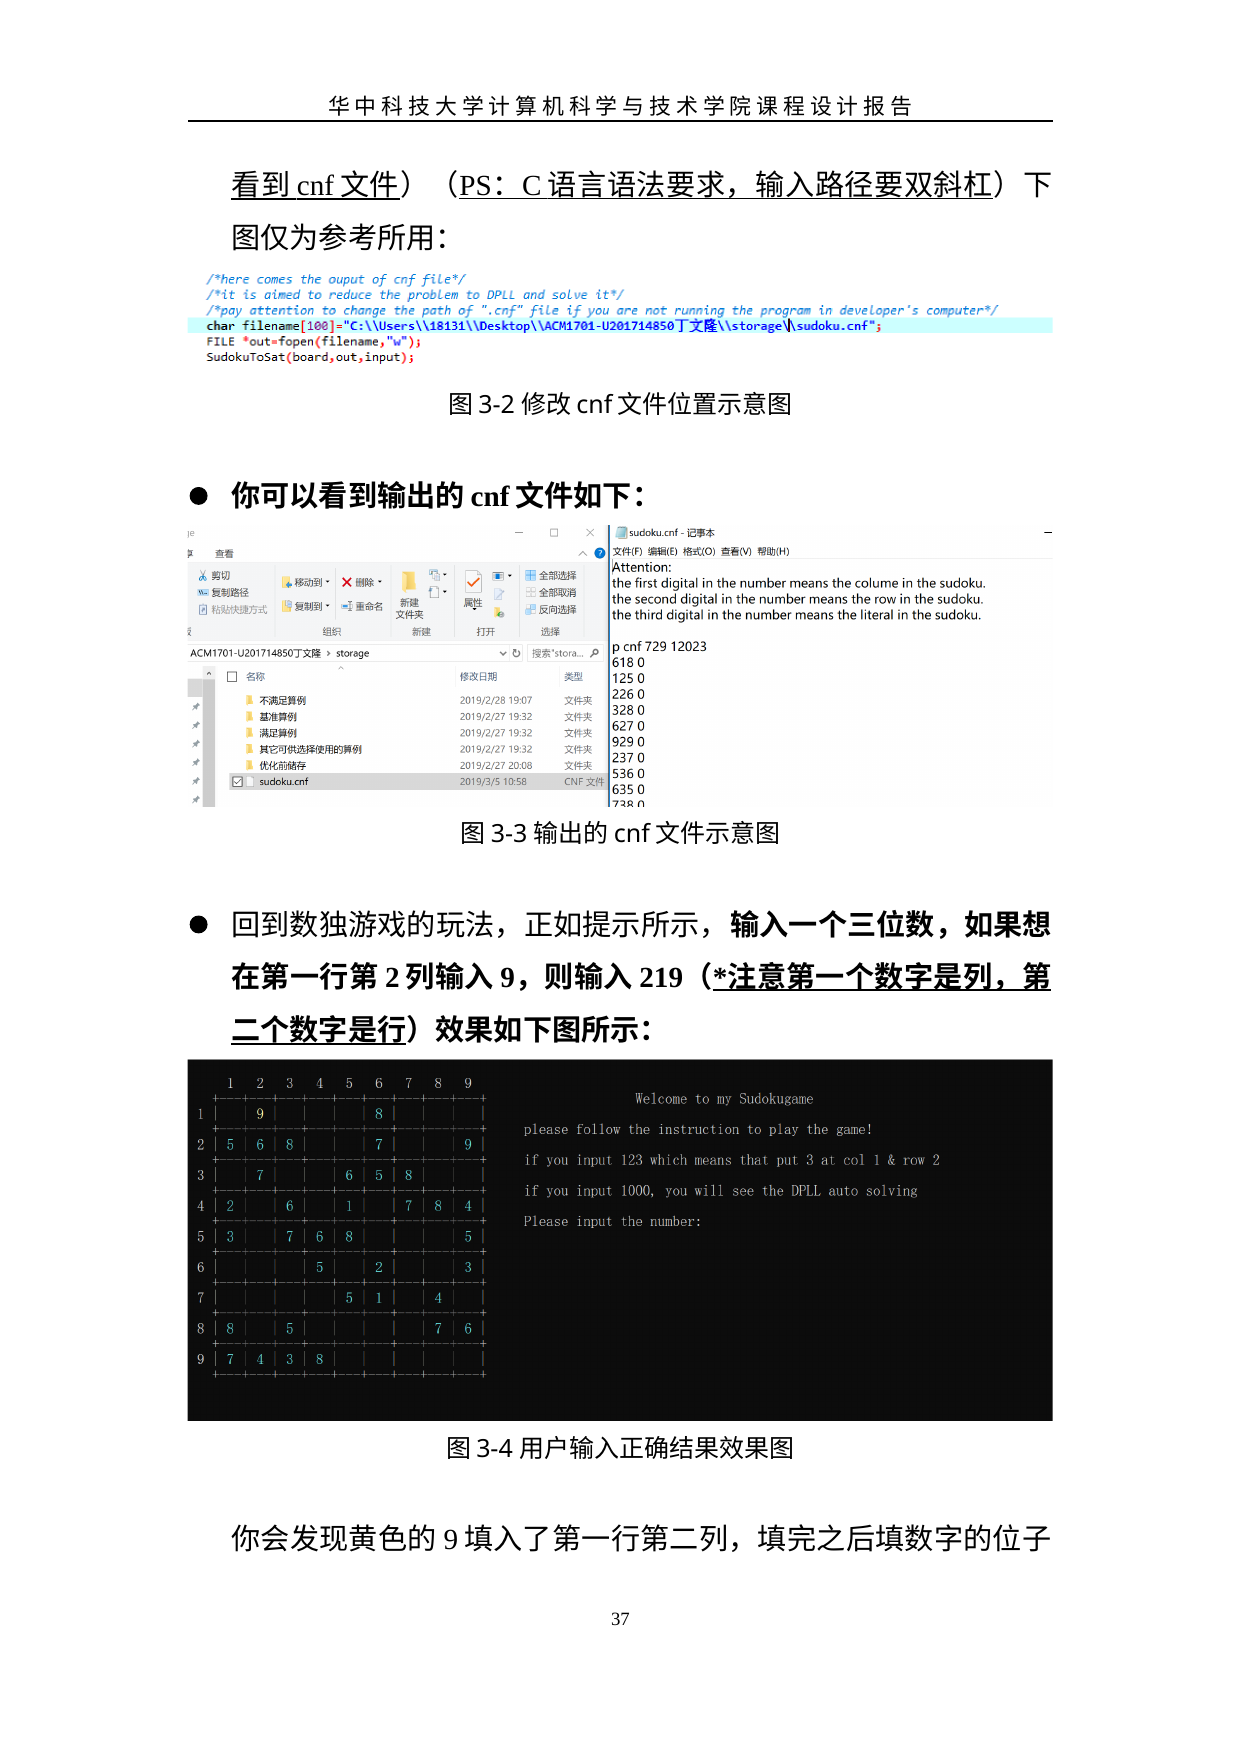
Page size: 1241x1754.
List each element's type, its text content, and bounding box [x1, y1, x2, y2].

picture [187, 525, 1053, 807]
list 你可以看到输出的cnf文件如下： [187, 472, 1053, 515]
text 图3-3 输出的cnf文件示意图 [187, 814, 1053, 850]
text 图3-2 修改cnf文件位置示意图 [187, 385, 1053, 421]
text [187, 1516, 1053, 1558]
picture [187, 1059, 1053, 1421]
text 图3-4 用户输入正确结果效果图 [187, 1428, 1053, 1464]
picture [187, 267, 1053, 378]
list 回到数独游戏的玩法，正如提示所示，输入一个三位数，如果想在第一行第2列输入9，则输入219（*注意第一个数字是列，第二个数字是行）效果如下图所示： [187, 901, 1053, 1049]
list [187, 162, 1053, 257]
